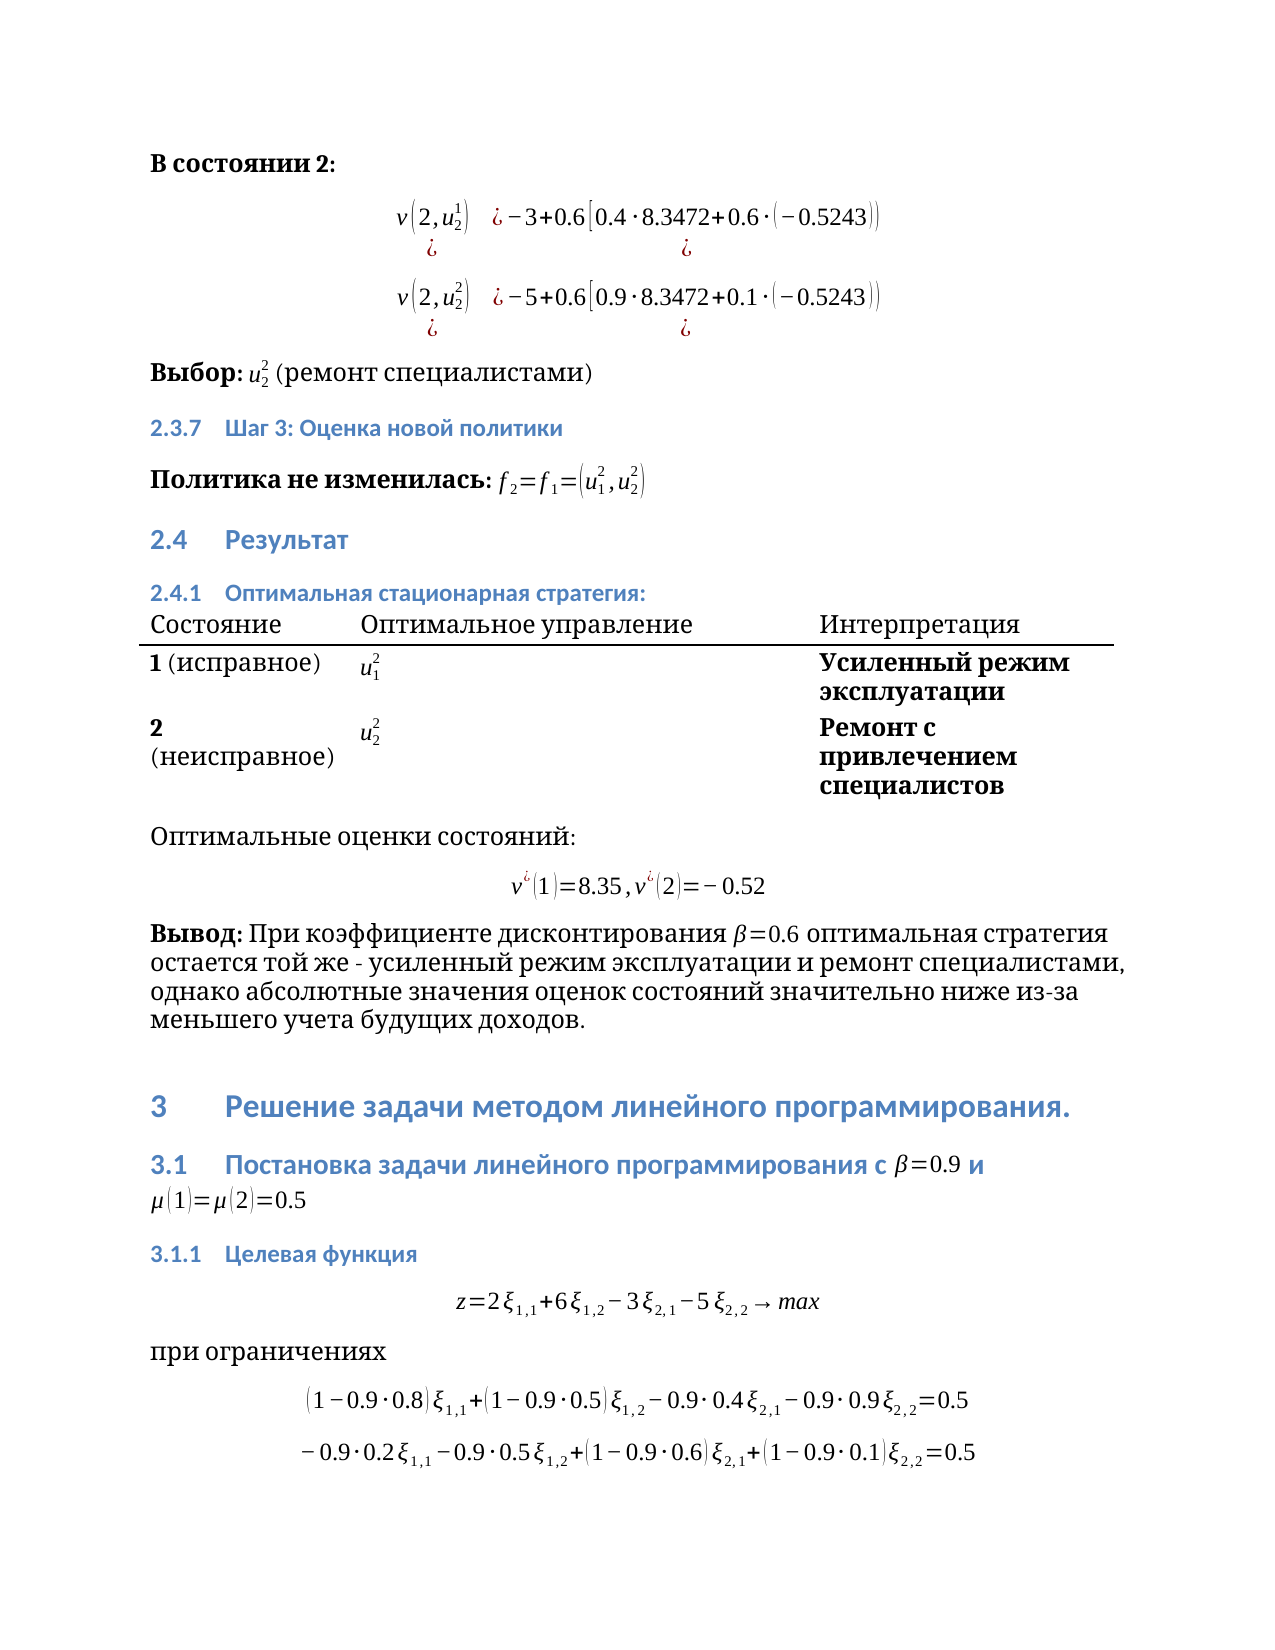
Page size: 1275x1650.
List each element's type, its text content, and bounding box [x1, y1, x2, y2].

table_cell [349, 711, 808, 804]
text В состоянии 2: [150, 150, 1125, 179]
table_cell 1 (исправное) [139, 646, 349, 711]
subtitle 3 Решение задачи методом линейного программирования. [150, 1085, 1125, 1126]
table_cell Усиленный режим эксплуатации [808, 646, 1114, 711]
subtitle 3.1 Постановка задачи линейного программирования с и [150, 1146, 1125, 1218]
subtitle 2.4.1 Оптимальная стационарная стратегия: [150, 577, 1125, 608]
text Выбор: (ремонт специалистами) [150, 356, 1125, 391]
subtitle 2.3.7 Шаг 3: Оценка новой политики [150, 412, 1125, 442]
table_header Интерпретация [808, 608, 1114, 644]
table_header Оптимальное управление [349, 608, 808, 644]
table_cell 2 (неисправное) [139, 711, 349, 804]
text Оптимальные оценки состояний: [150, 823, 1125, 852]
subtitle 3.1.1 Целевая функция [150, 1238, 1125, 1269]
subtitle 2.4 Результат [150, 521, 1125, 556]
text Вывод: При коэффициенте дисконтирования оптимальная стратегия остается той же - усиленный режим эксплуатации и ремонт специалистами, однако абсолютные значения оценок состояний значительно ниже из-за меньшего учета будущих доходов. [150, 920, 1125, 1035]
table_cell [349, 646, 808, 711]
text Политика не изменилась: [150, 461, 1125, 500]
text при ограничениях [150, 1338, 1125, 1367]
table_header Состояние [139, 608, 349, 644]
table_cell Ремонт с привлечением специалистов [808, 711, 1114, 804]
